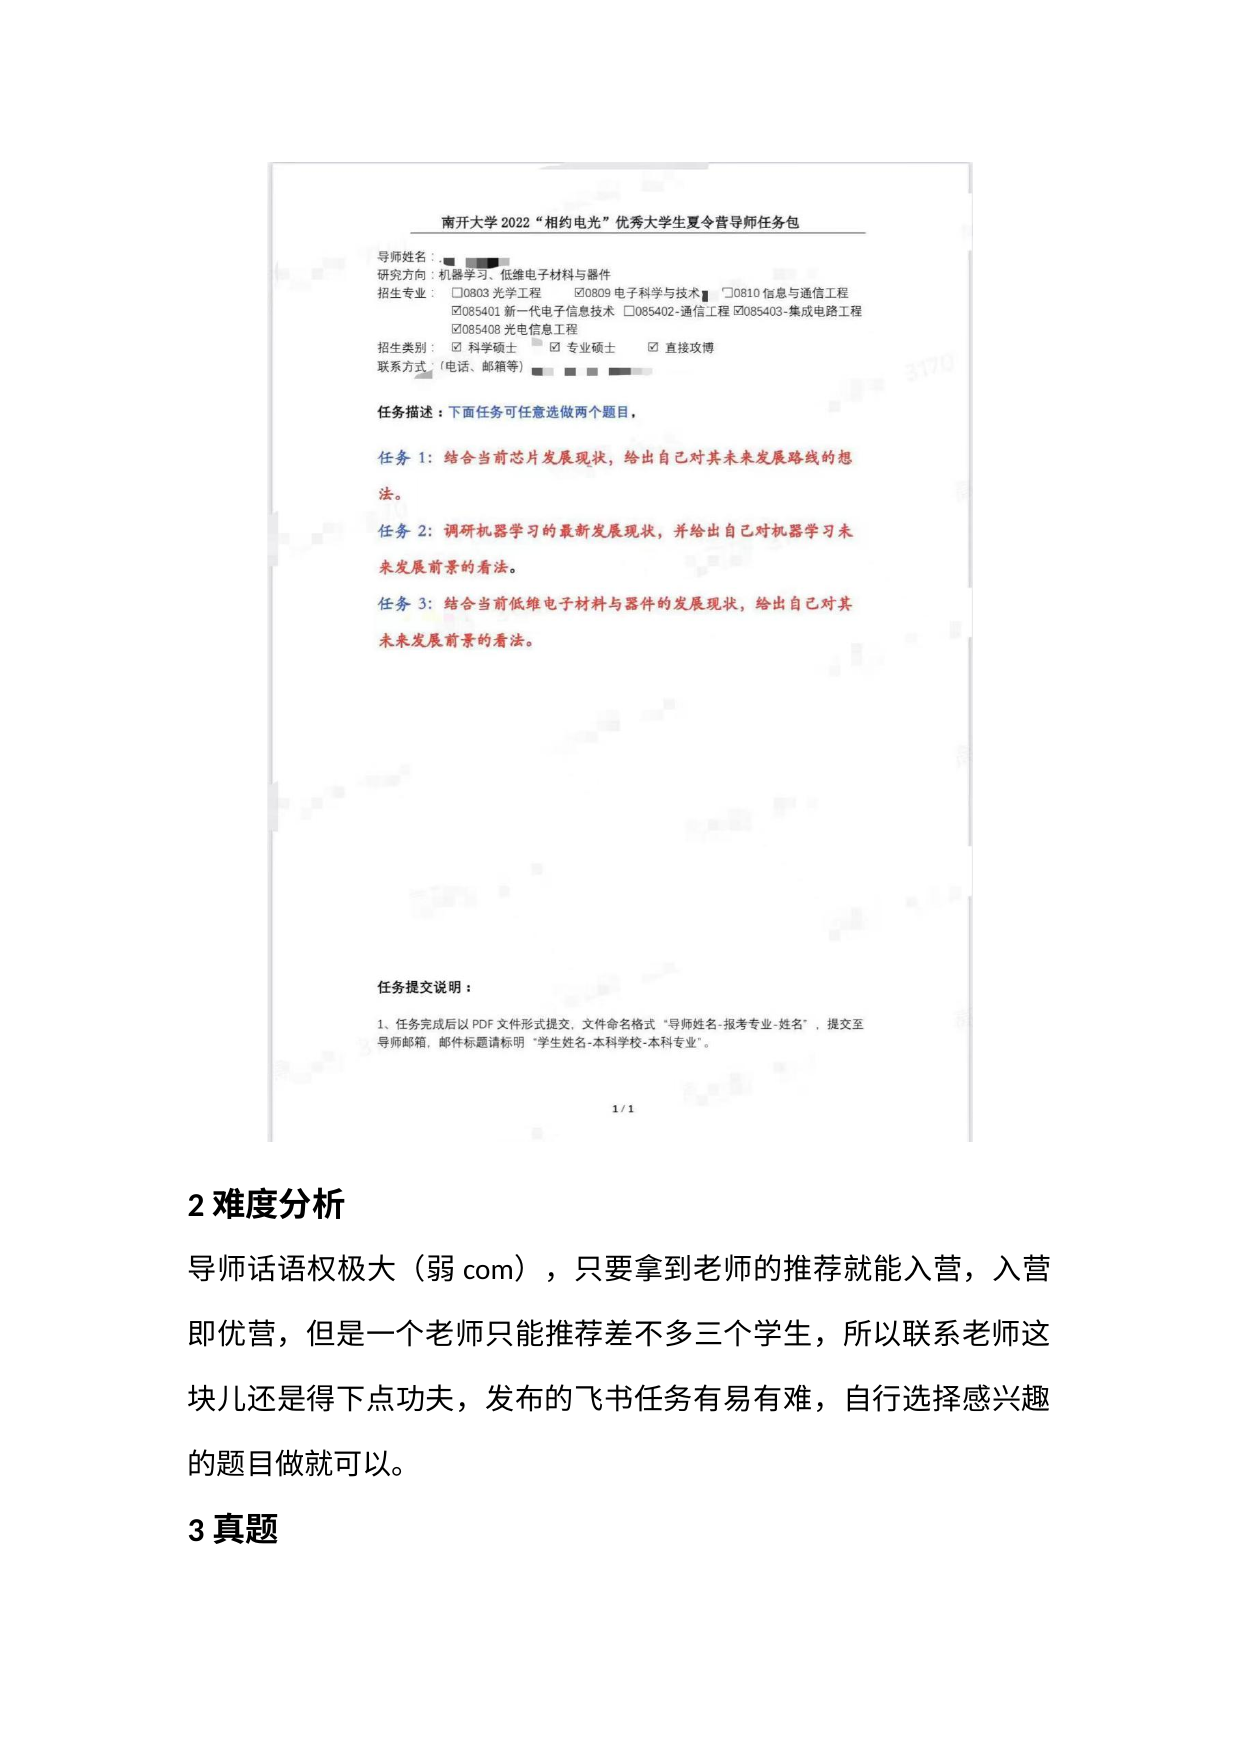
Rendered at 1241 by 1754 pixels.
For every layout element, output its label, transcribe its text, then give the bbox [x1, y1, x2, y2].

text 导师话语权极大（弱com），只要拿到老师的推荐就能入营，入营即优营，但是一个老师只能推荐差不多三个学生，所以联系老师这块儿还是得下点功夫，发布的飞书任务有易有难，自行选择感兴趣的题目做就可以。 [187, 1234, 1053, 1494]
text 2 难度分析 [187, 1169, 1053, 1234]
text 3 真题 [187, 1494, 1053, 1559]
picture [267, 162, 973, 1142]
